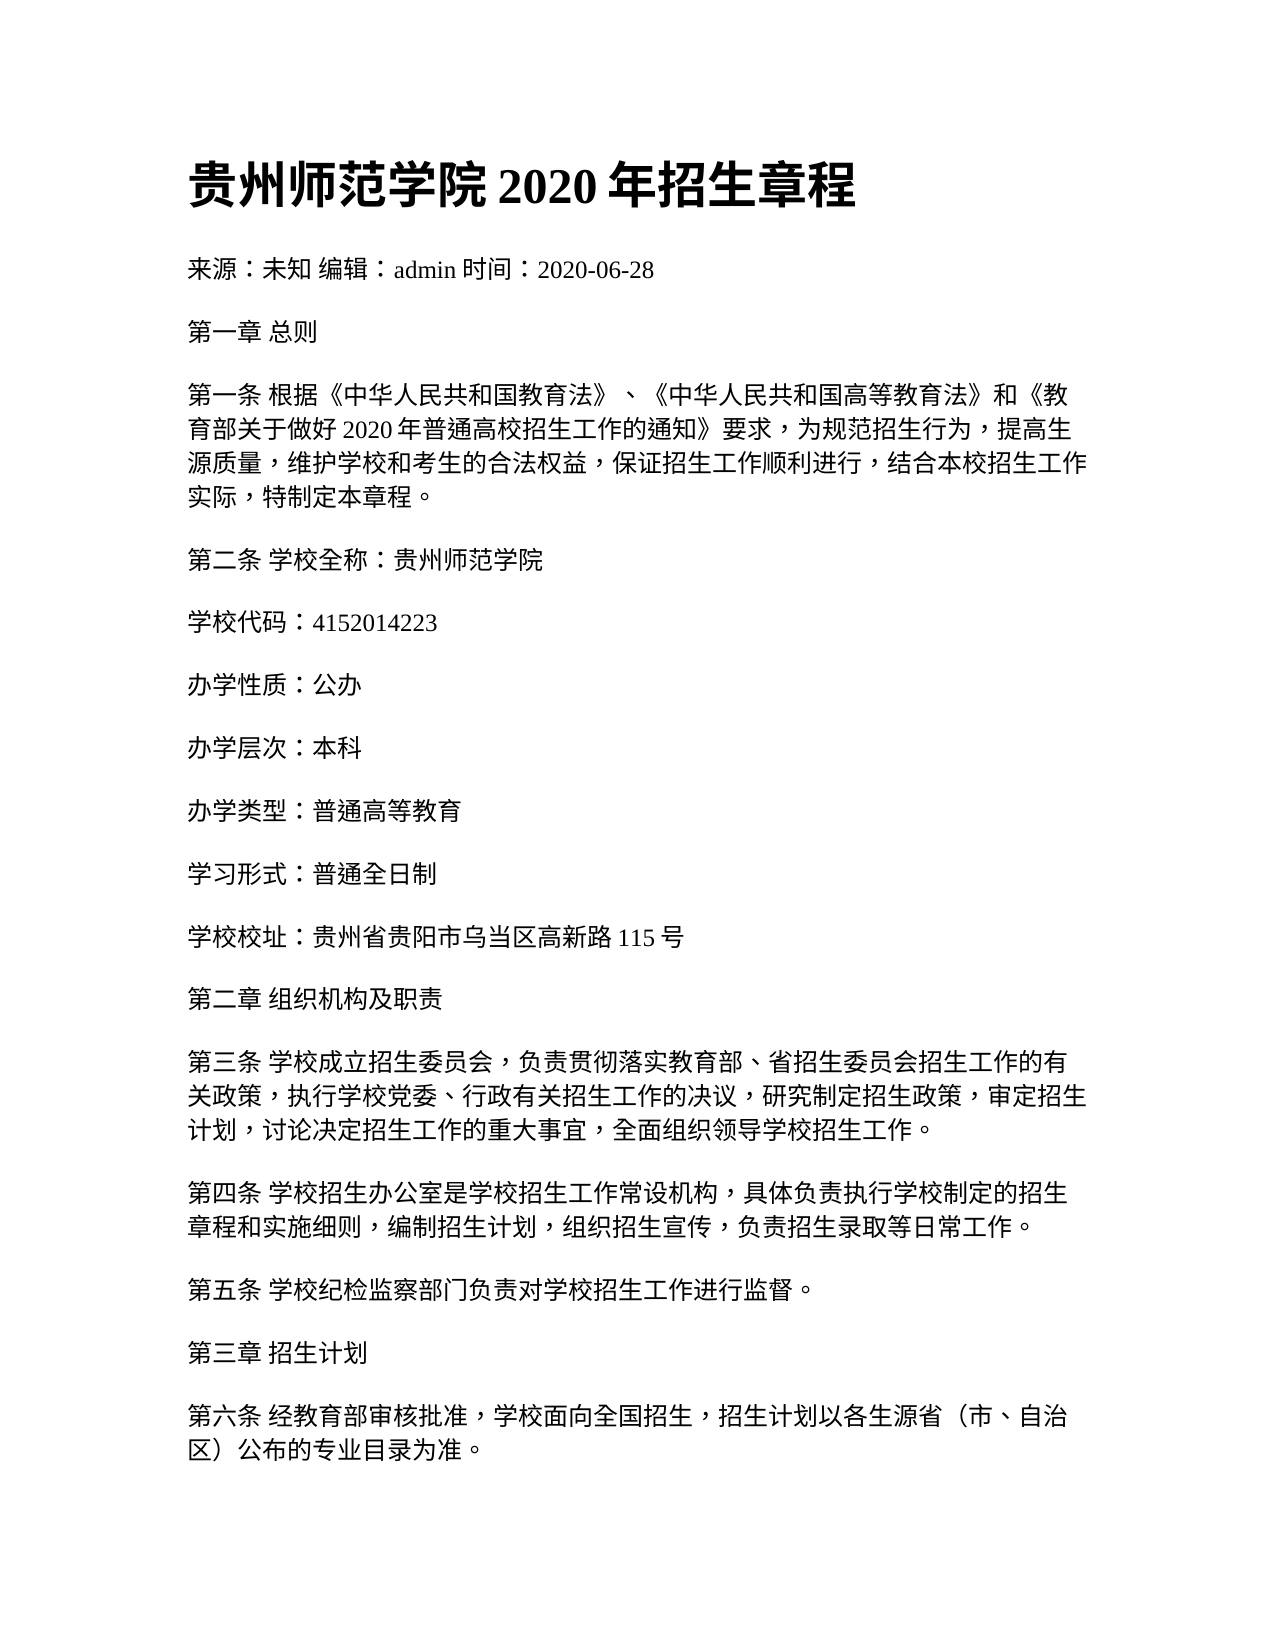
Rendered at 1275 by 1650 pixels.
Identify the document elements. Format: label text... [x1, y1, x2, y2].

text 来源：未知 编辑：admin 时间：2020-06-28 [187, 252, 1087, 286]
text 第二章 组织机构及职责 [187, 982, 1087, 1016]
text 办学类型：普通高等教育 [187, 793, 1087, 828]
subtitle 贵州师范学院2020年招生章程 [187, 150, 1087, 218]
text 第三条 学校成立招生委员会，负责贯彻落实教育部、省招生委员会招生工作的有关政策，执行学校党委、行政有关招生工作的决议，研究制定招生政策，审定招生计划，讨论决定招生工作的重大事宜，全面组织领导学校招生工作。 [187, 1045, 1087, 1147]
text 第一条 根据《中华人民共和国教育法》、《中华人民共和国高等教育法》和《教育部关于做好2020年普通高校招生工作的通知》要求，为规范招生行为，提高生源质量，维护学校和考生的合法权益，保证招生工作顺利进行，结合本校招生工作实际，特制定本章程。 [187, 377, 1087, 513]
text 第五条 学校纪检监察部门负责对学校招生工作进行监督。 [187, 1273, 1087, 1307]
text 第六条 经教育部审核批准，学校面向全国招生，招生计划以各生源省（市、自治区）公布的专业目录为准。 [187, 1398, 1087, 1466]
text 学校校址：贵州省贵阳市乌当区高新路115号 [187, 919, 1087, 953]
text 第三章 招生计划 [187, 1335, 1087, 1369]
text 办学层次：本科 [187, 731, 1087, 765]
text 学习形式：普通全日制 [187, 856, 1087, 890]
text 第四条 学校招生办公室是学校招生工作常设机构，具体负责执行学校制定的招生章程和实施细则，编制招生计划，组织招生宣传，负责招生录取等日常工作。 [187, 1176, 1087, 1244]
text 办学性质：公办 [187, 668, 1087, 702]
text 第一章 总则 [187, 314, 1087, 348]
text 学校代码：4152014223 [187, 605, 1087, 639]
text 第二条 学校全称：贵州师范学院 [187, 542, 1087, 576]
